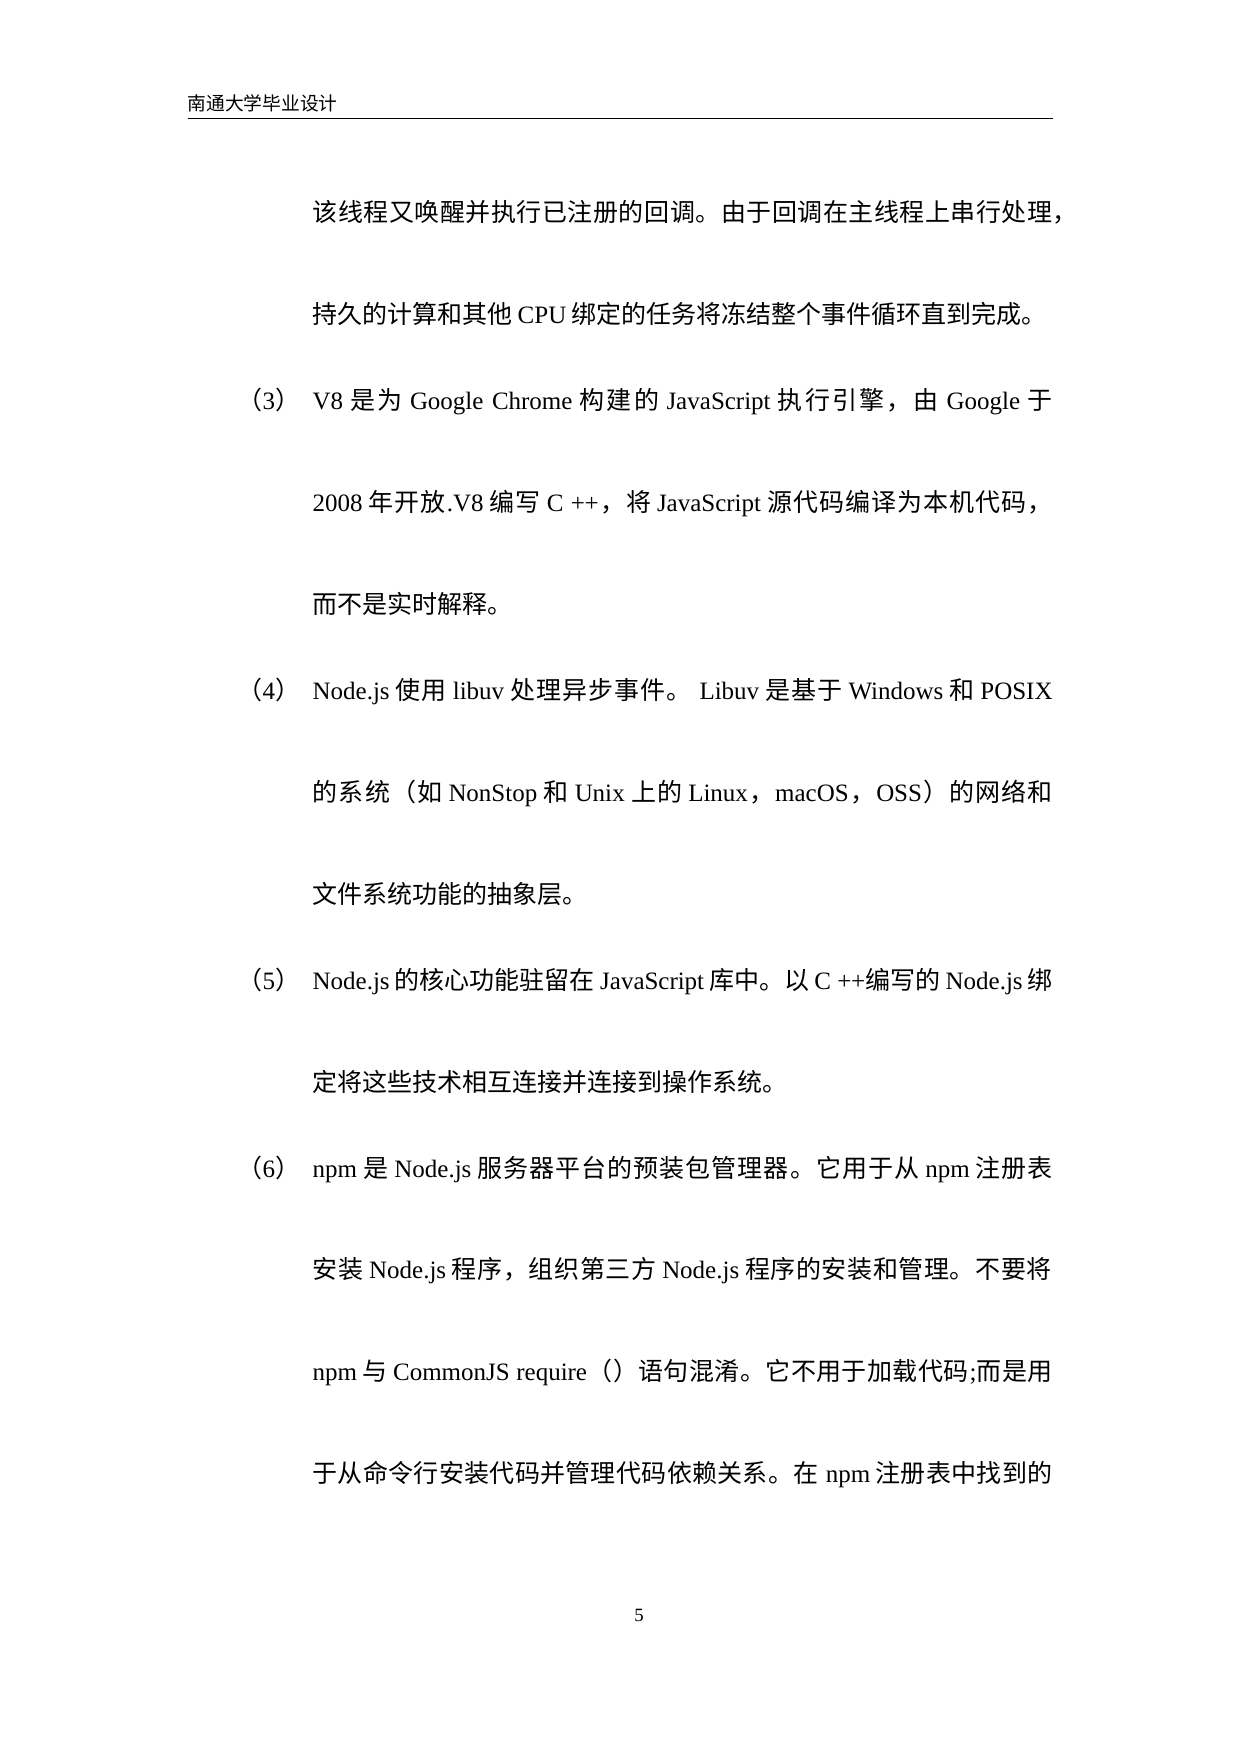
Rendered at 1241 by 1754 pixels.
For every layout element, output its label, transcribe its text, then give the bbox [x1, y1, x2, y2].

list Node.js使用libuv处理异步事件。 Libuv是基于Windows和POSIX的系统（如NonStop和Unix上的Linux，macOS，OSS）的网络和文件系统功能的抽象层。 [237, 654, 1053, 926]
list V8是为Google Chrome构建的JavaScript执行引擎，由Google于2008年开放.V8编写C ++，将JavaScript源代码编译为本机代码，而不是实时解释。 [237, 365, 1053, 636]
list Node.js的核心功能驻留在JavaScript库中。以C ++编写的Node.js绑定将这些技术相互连接并连接到操作系统。 [237, 944, 1053, 1114]
